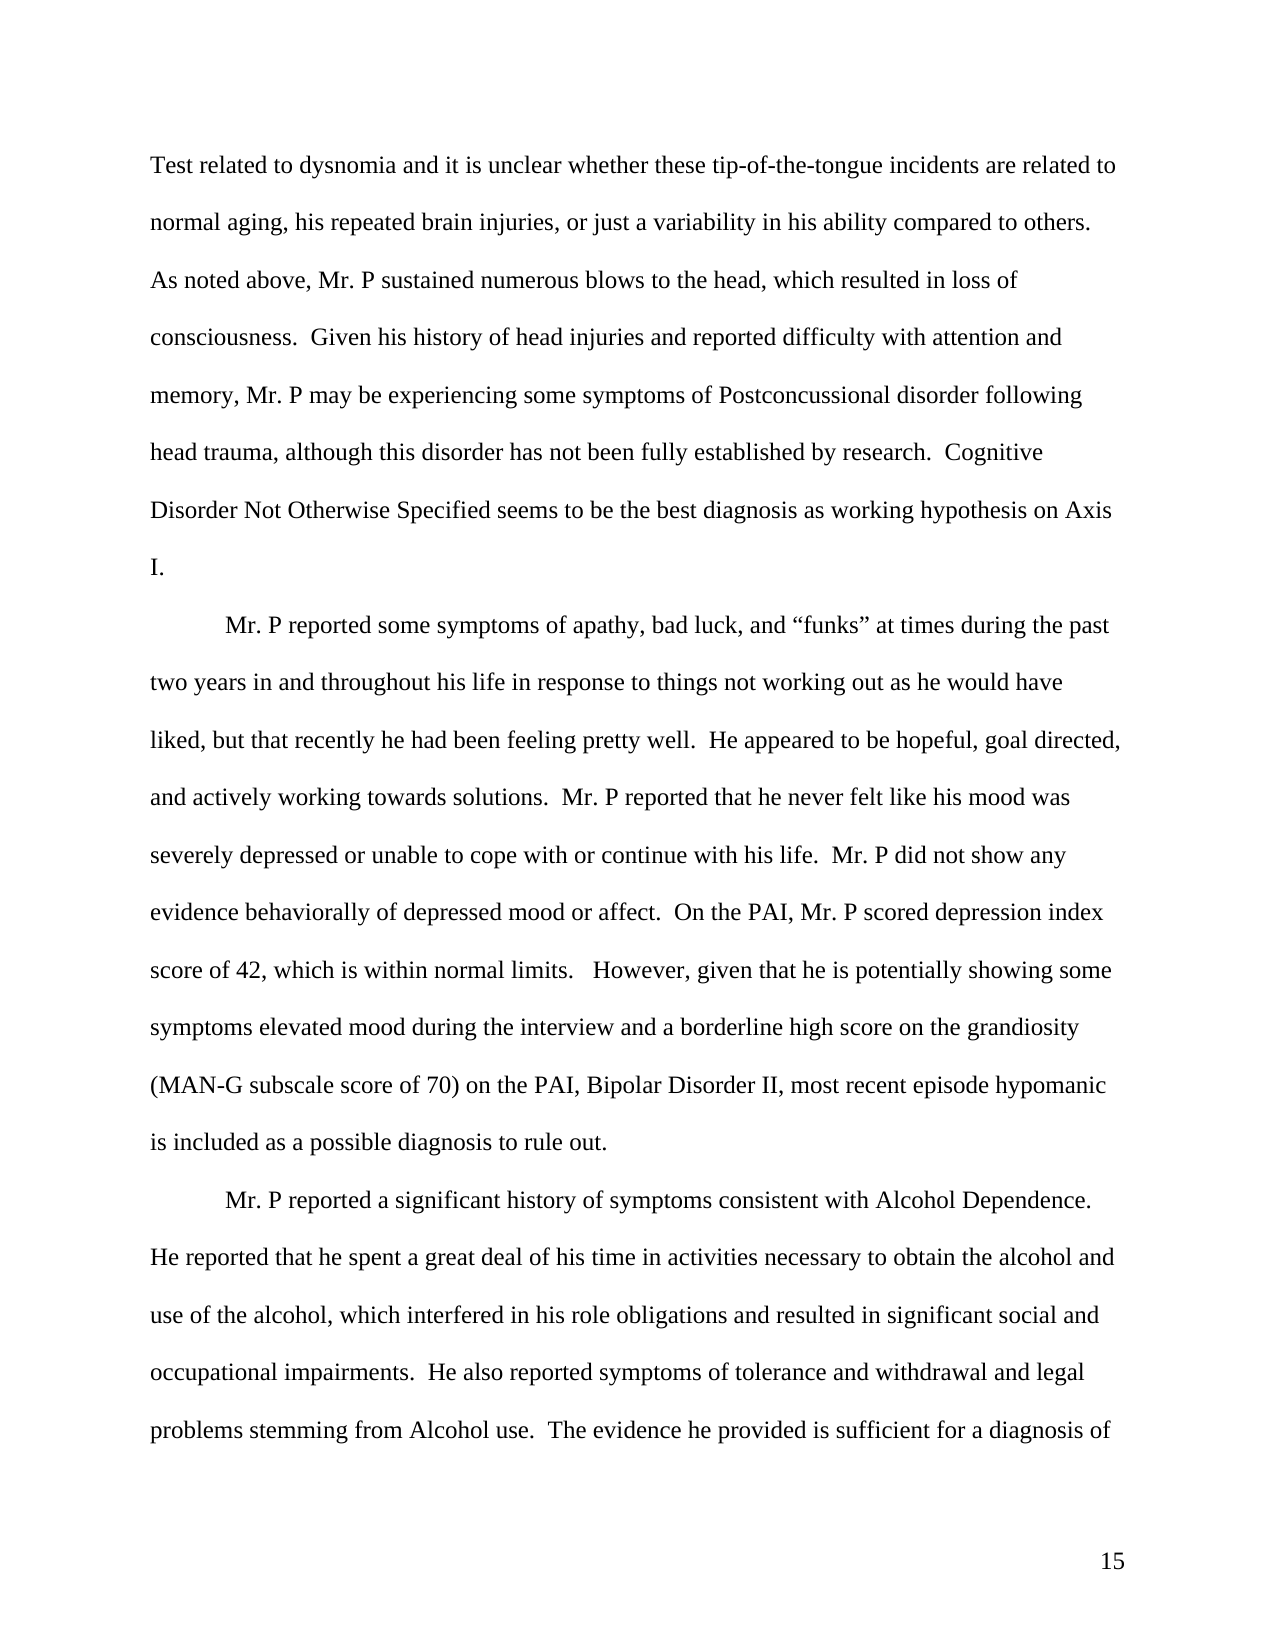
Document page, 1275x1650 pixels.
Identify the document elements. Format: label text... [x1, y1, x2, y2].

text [150, 150, 1125, 581]
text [150, 1185, 1125, 1444]
text Mr. P reported some symptoms of apathy, bad luck, and “funks” at times during the past two years in and throughout his life in response to things not working out as he would have liked, but that recently he had been feeling pretty well. He appeared to be hopeful, goal directed, and actively working towards solutions. Mr. P reported that he never felt like his mood was severely depressed or unable to cope with or continue with his life. Mr. P did not show any evidence behaviorally of depressed mood or affect. On the PAI, Mr. P scored depression index score of 42, which is within normal limits. However, given that he is potentially showing some symptoms elevated mood during the interview and a borderline high score on the grandiosity (MAN-G subscale score of 70) on the PAI, Bipolar Disorder II, most recent episode hypomanic is included as a possible diagnosis to rule out. [150, 610, 1125, 1156]
